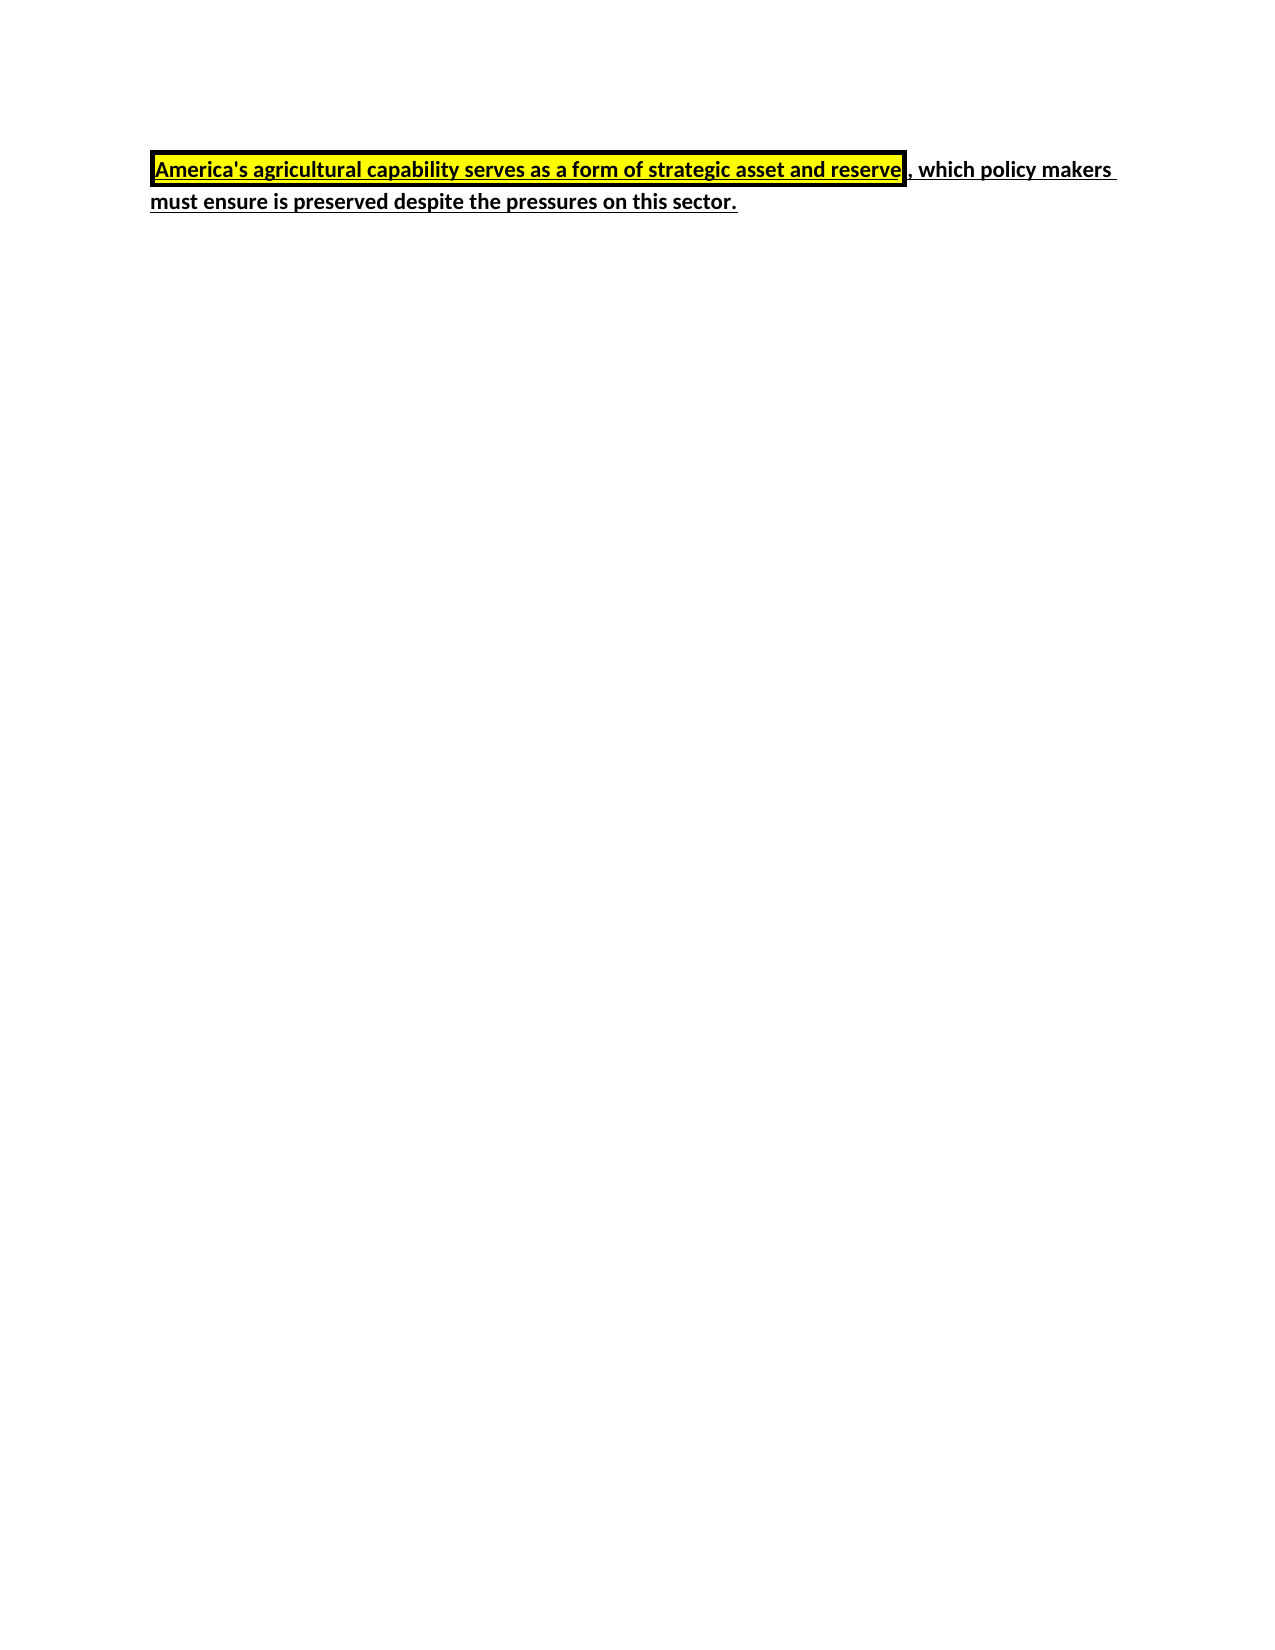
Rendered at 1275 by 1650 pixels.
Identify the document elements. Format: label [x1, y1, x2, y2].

text [150, 150, 1125, 215]
